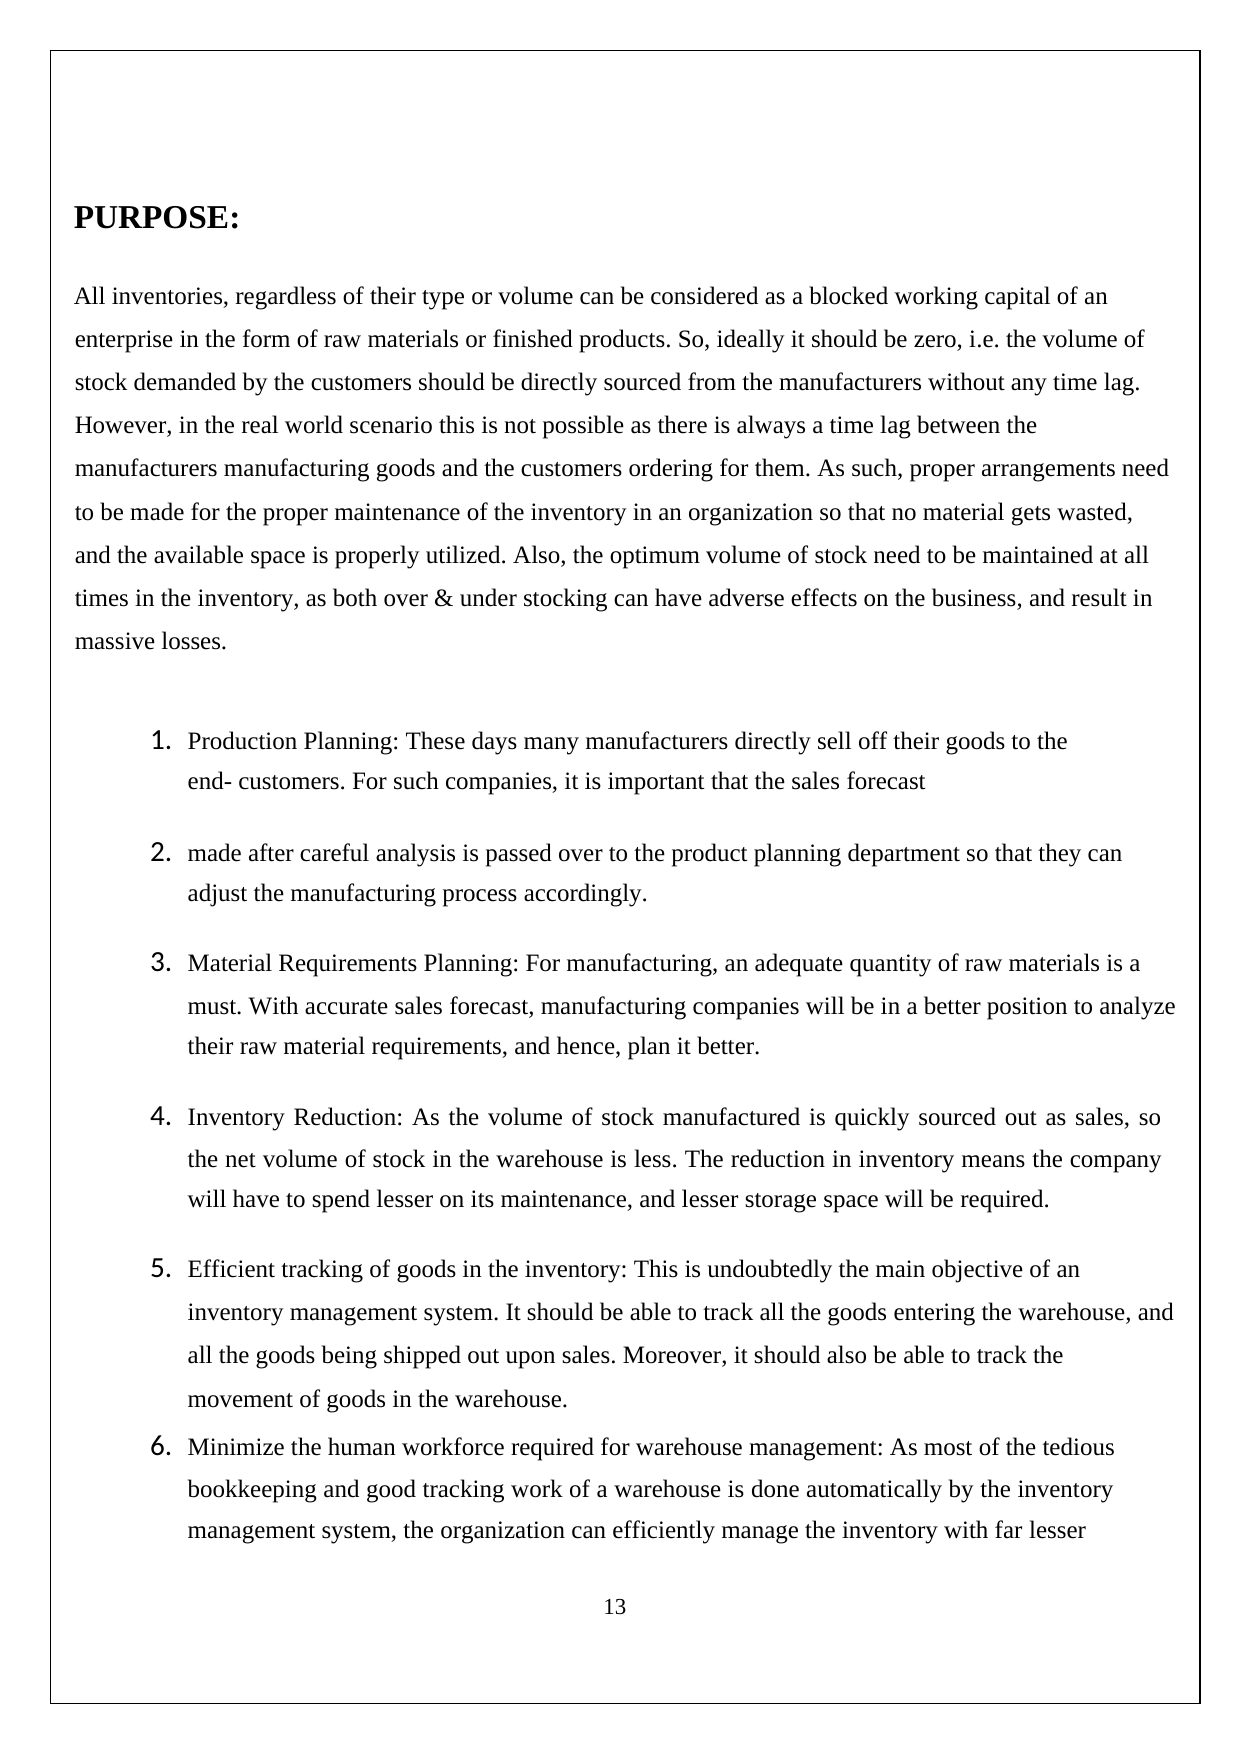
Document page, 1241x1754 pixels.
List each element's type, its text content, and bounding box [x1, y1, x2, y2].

list Minimize the human workforce required for warehouse management: As most of the tedious bookkeeping and good tracking work of a warehouse is done automatically by the inventory management system, the organization can efficiently manage the inventory with far lesser [150, 1427, 1115, 1544]
list Inventory Reduction: As the volume of stock manufactured is quickly sourced out as sales, so the net volume of stock in the warehouse is less. The reduction in inventory means the company will have to spend lesser on its maintenance, and lesser storage space will be required. [150, 1097, 1162, 1213]
list Production Planning: These days many manufacturers directly sell off their goods to the end- customers. For such companies, it is important that the sales forecast [150, 721, 1118, 795]
text All inventories, regardless of their type or volume can be considered as a blocked working capital of an enterprise in the form of raw materials or finished products. So, ideally it should be zero, i.e. the volume of stock demanded by the customers should be directly sourced from the manufacturers without any time lag. However, in the real world scenario this is not possible as there is always a time lag between the manufacturers manufacturing goods and the customers ordering for them. As such, proper arrangements need to be made for the proper maintenance of the inventory in an organization so that no material gets wasted, and the available space is properly utilized. Also, the optimum volume of stock need to be maintained at all times in the inventory, as both over & under stocking can have adverse effects on the business, and result in massive losses. [73, 281, 1169, 655]
list made after careful analysis is passed over to the product planning department so that they can adjust the manufacturing process accordingly. [150, 833, 1123, 907]
list Efficient tracking of goods in the inventory: This is undoubtedly the main objective of an inventory management system. It should be able to track all the goods entering the warehouse, and all the goods being shipped out upon sales. Moreover, it should also be able to track the movement of goods in the warehouse. [150, 1243, 1175, 1416]
subtitle PURPOSE: [73, 197, 1199, 236]
list Material Requirements Planning: For manufacturing, an adequate quantity of raw materials is a must. With accurate sales forecast, manufacturing companies will be in a better position to analyze their raw material requirements, and hence, plan it better. [150, 943, 1176, 1060]
